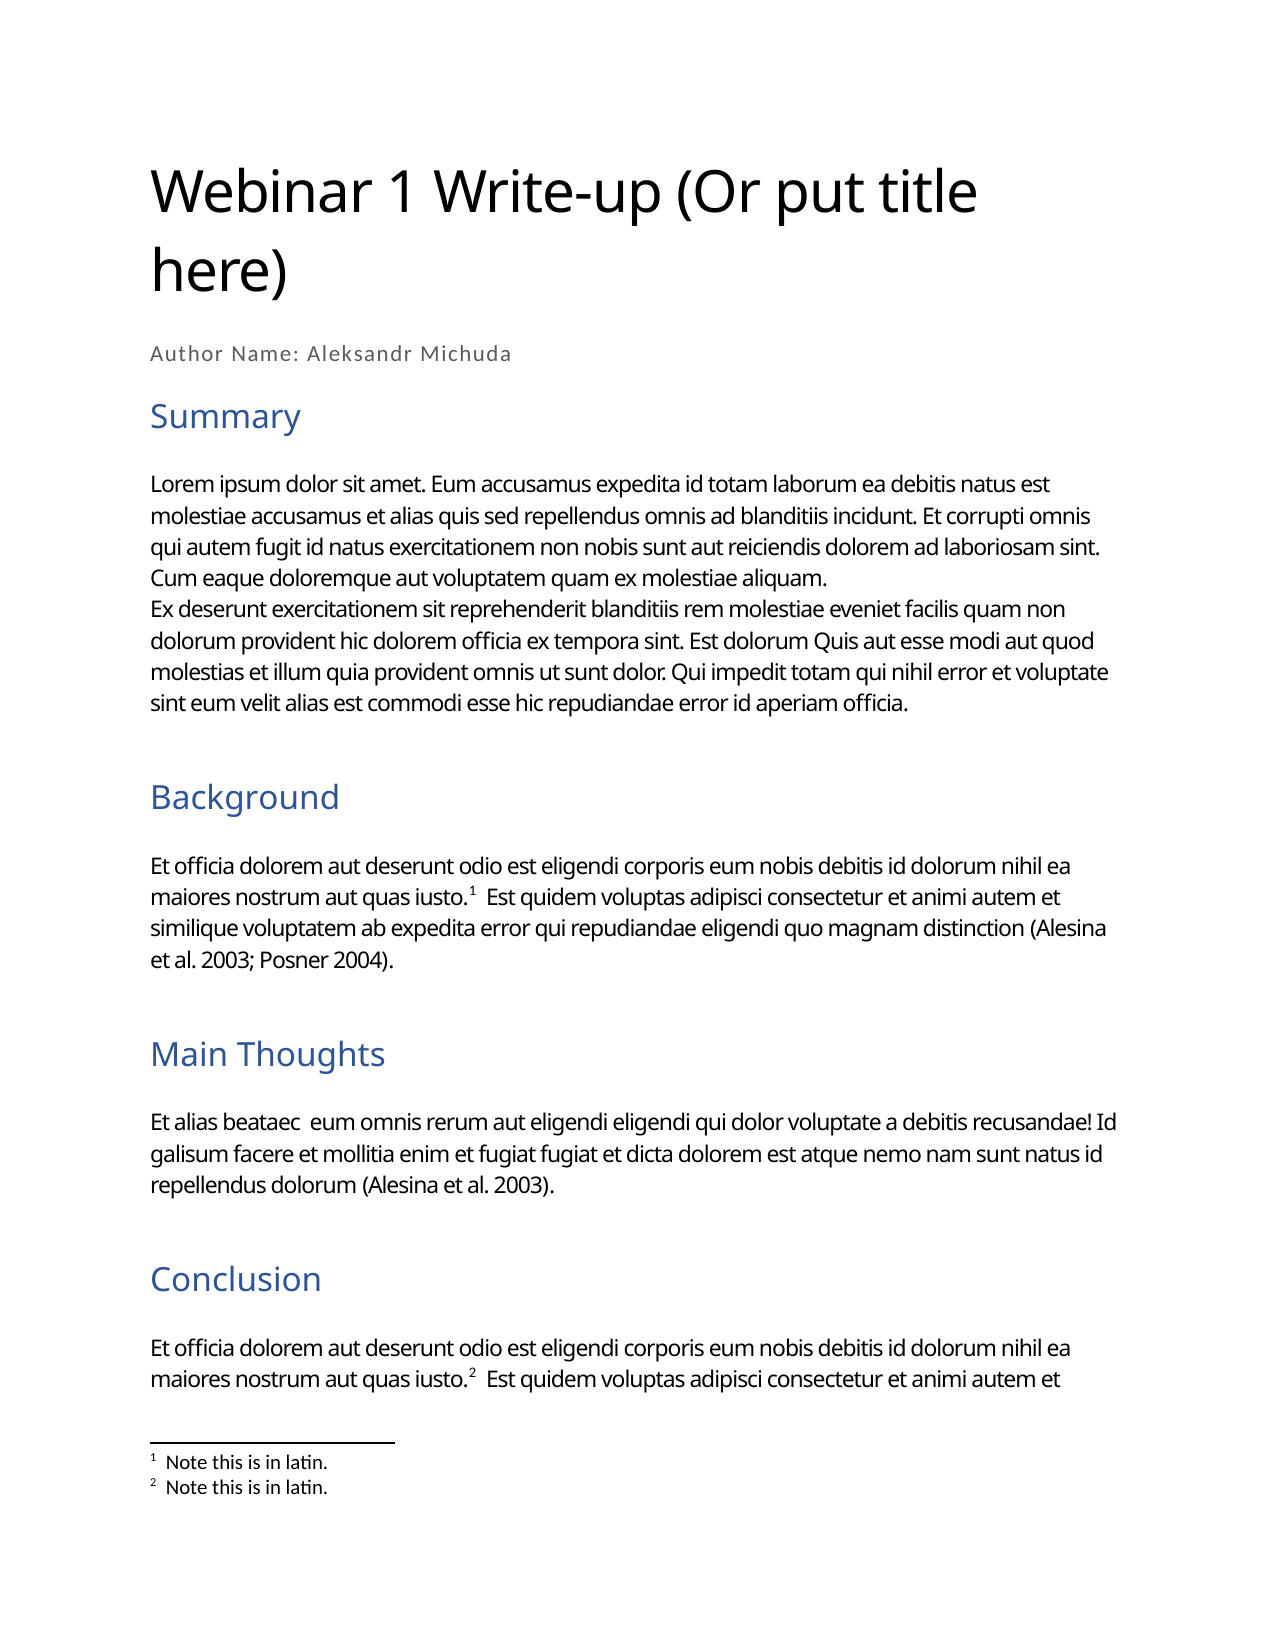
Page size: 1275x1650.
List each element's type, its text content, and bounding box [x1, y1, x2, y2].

subtitle Main Thoughts [150, 1030, 1125, 1076]
subtitle Background [150, 774, 1125, 819]
text Et alias beataec eum omnis rerum aut eligendi eligendi qui dolor voluptate a debitis recusandae! Id galisum facere et mollitia enim et fugiat fugiat et dicta dolorem est atque nemo nam sunt natus id repellendus dolorum (Alesina et al. 2003). [150, 1106, 1125, 1200]
subtitle Conclusion [150, 1256, 1125, 1301]
subtitle Author Name: Aleksandr Michuda [150, 339, 1125, 367]
title Webinar 1 Write-up (Or put title here) [150, 150, 1125, 309]
subtitle Summary [150, 392, 1125, 438]
text Ex deserunt exercitationem sit reprehenderit blanditiis rem molestiae eveniet facilis quam non dolorum provident hic dolorem officia ex tempora sint. Est dolorum Quis aut esse modi aut quod molestias et illum quia provident omnis ut sunt dolor. Qui impedit totam qui nihil error et voluptate sint eum velit alias est commodi esse hic repudiandae error id aperiam officia. [150, 593, 1125, 718]
text Lorem ipsum dolor sit amet. Eum accusamus expedita id totam laborum ea debitis natus est molestiae accusamus et alias quis sed repellendus omnis ad blanditiis incidunt. Et corrupti omnis qui autem fugit id natus exercitationem non nobis sunt aut reiciendis dolorem ad laboriosam sint. Cum eaque doloremque aut voluptatem quam ex molestiae aliquam. [150, 468, 1125, 593]
